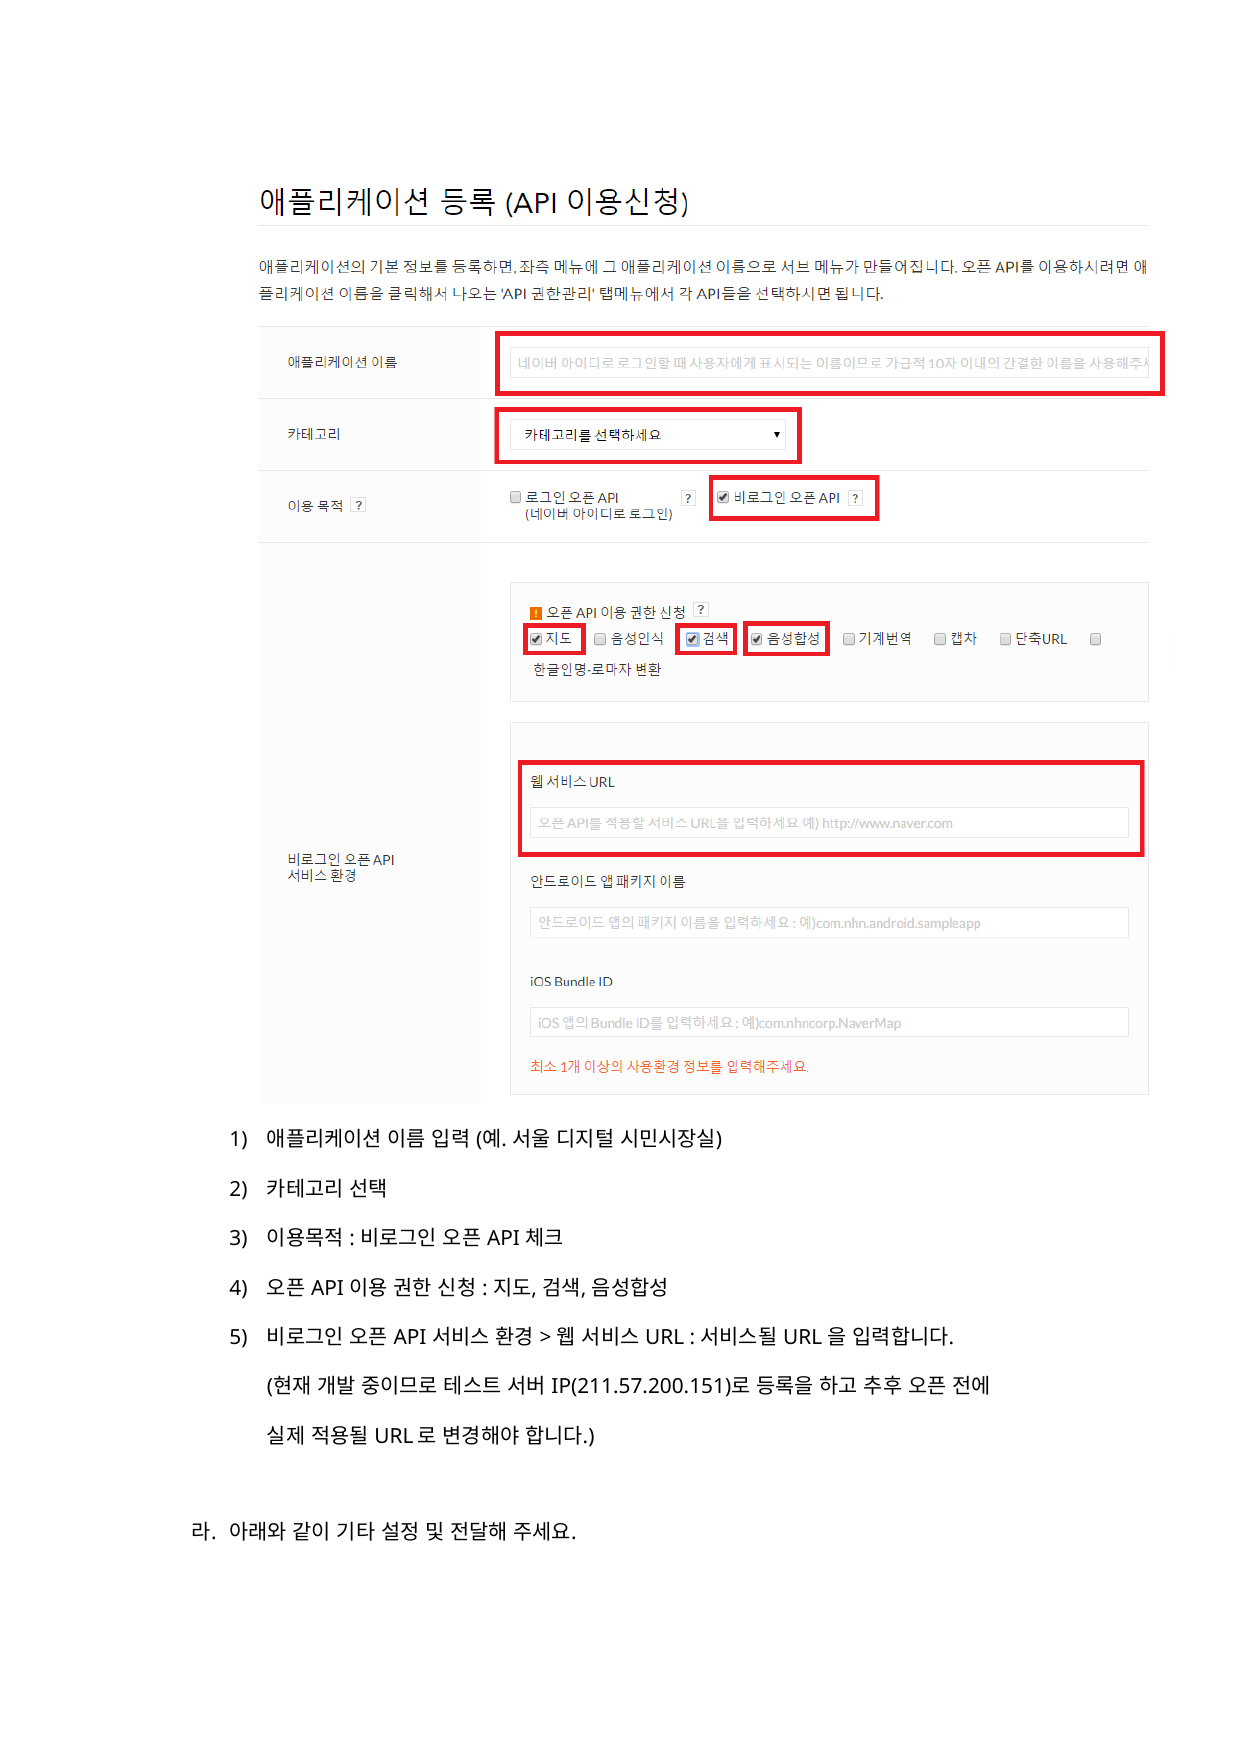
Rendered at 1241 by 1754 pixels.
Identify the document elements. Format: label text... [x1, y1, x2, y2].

list 카테고리 선택 [229, 1172, 1090, 1202]
list 이용목적 : 비로그인 오픈 API 체크 [229, 1221, 1090, 1252]
picture [229, 177, 1169, 1104]
list 오픈 API 이용 권한 신청 : 지도, 검색, 음성합성 [229, 1271, 1090, 1301]
list 실제 적용될 URL로 변경해야 합니다.) [267, 1419, 1090, 1449]
list 아래와 같이 기타 설정 및 전달해 주세요. [192, 1516, 1090, 1546]
list 애플리케이션 이름 입력 (예. 서울 디지털 시민시장실) [229, 1123, 1090, 1153]
list (현재 개발 중이므로 테스트 서버 IP(211.57.200.151)로 등록을 하고 추후 오픈 전에 [267, 1369, 1090, 1400]
list 비로그인 오픈 API 서비스 환경 > 웹 서비스 URL : 서비스될 URL 을 입력합니다. [229, 1320, 1090, 1350]
